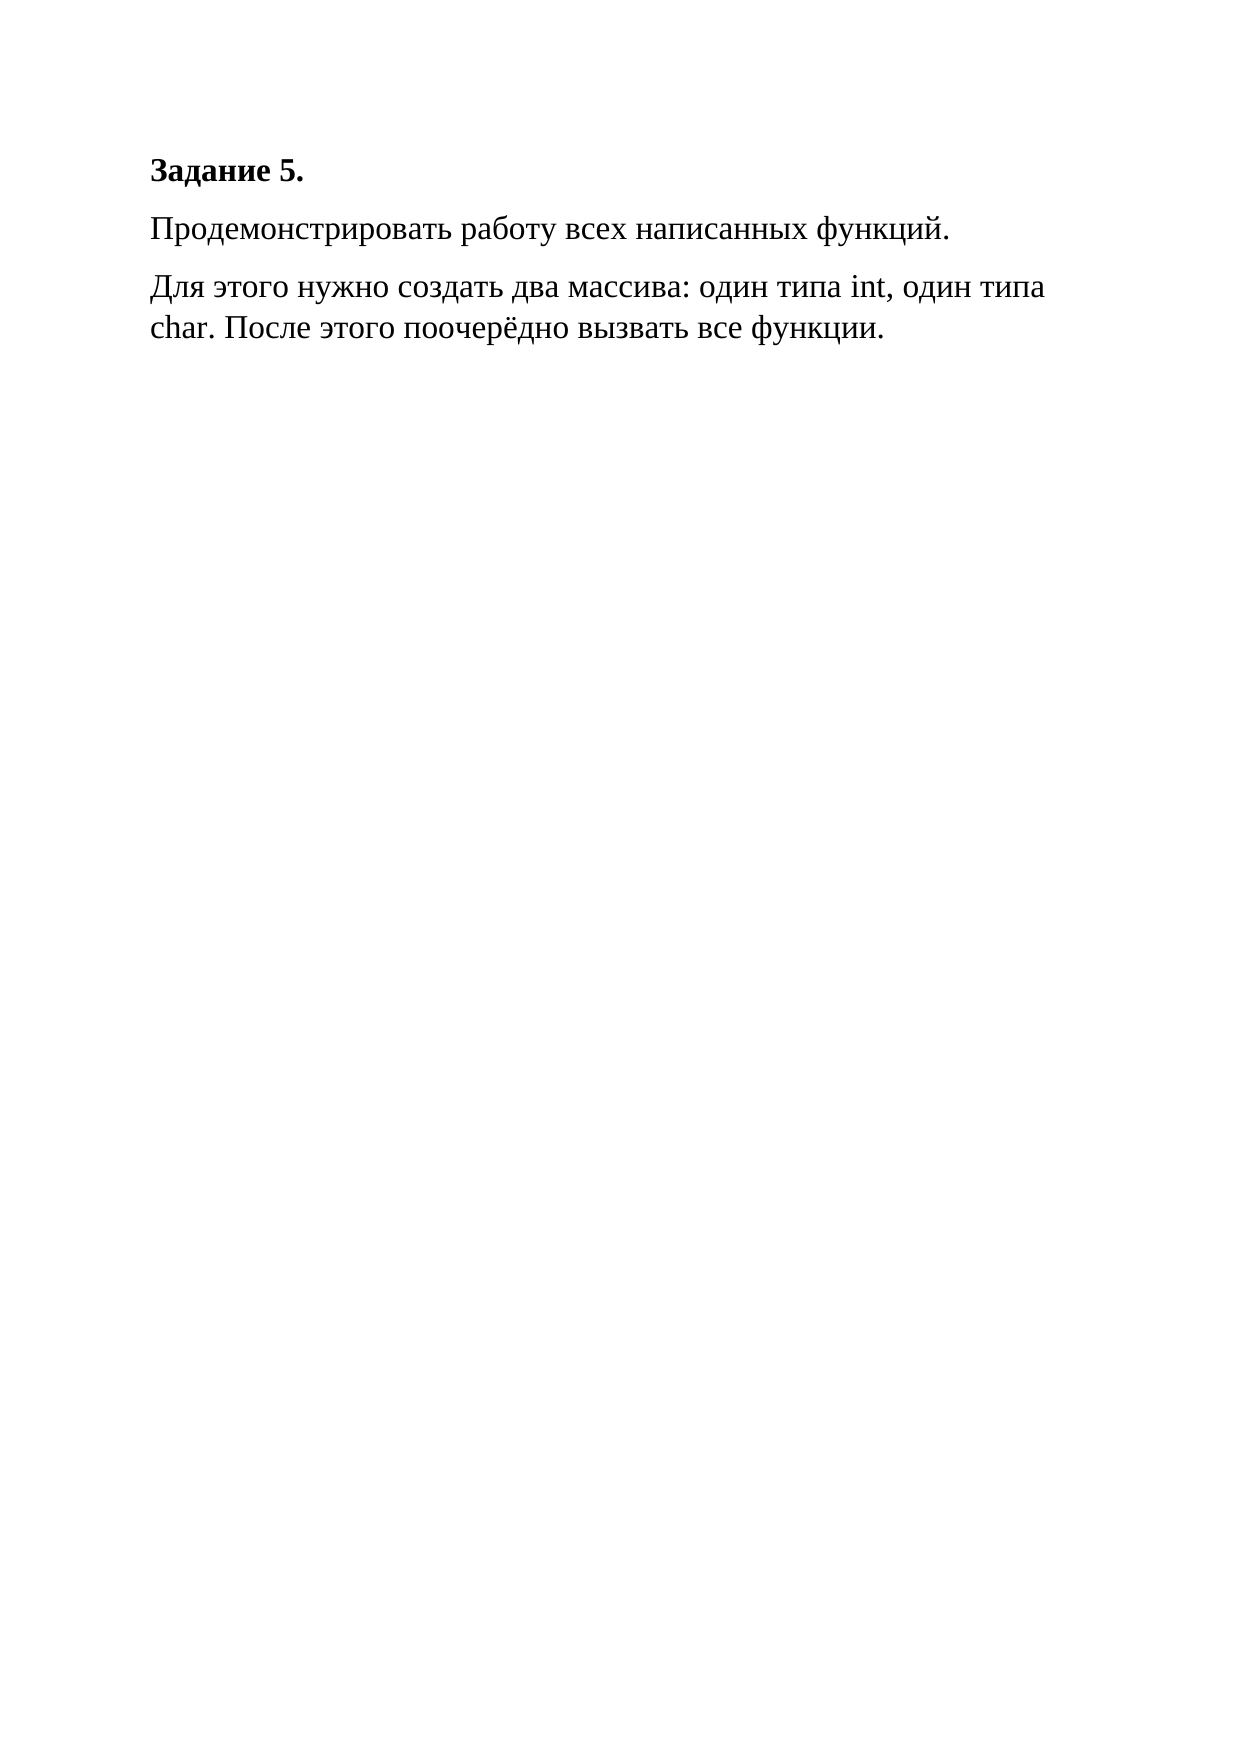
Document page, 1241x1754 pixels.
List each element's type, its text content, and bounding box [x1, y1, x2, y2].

text Продемонстрировать работу всех написанных функций. [150, 208, 1090, 246]
text Для этого нужно создать два массива: один типа int, один типа char. После этого поочерёдно вызвать все функции. [150, 266, 1090, 346]
text Задание 5. [150, 150, 1090, 188]
